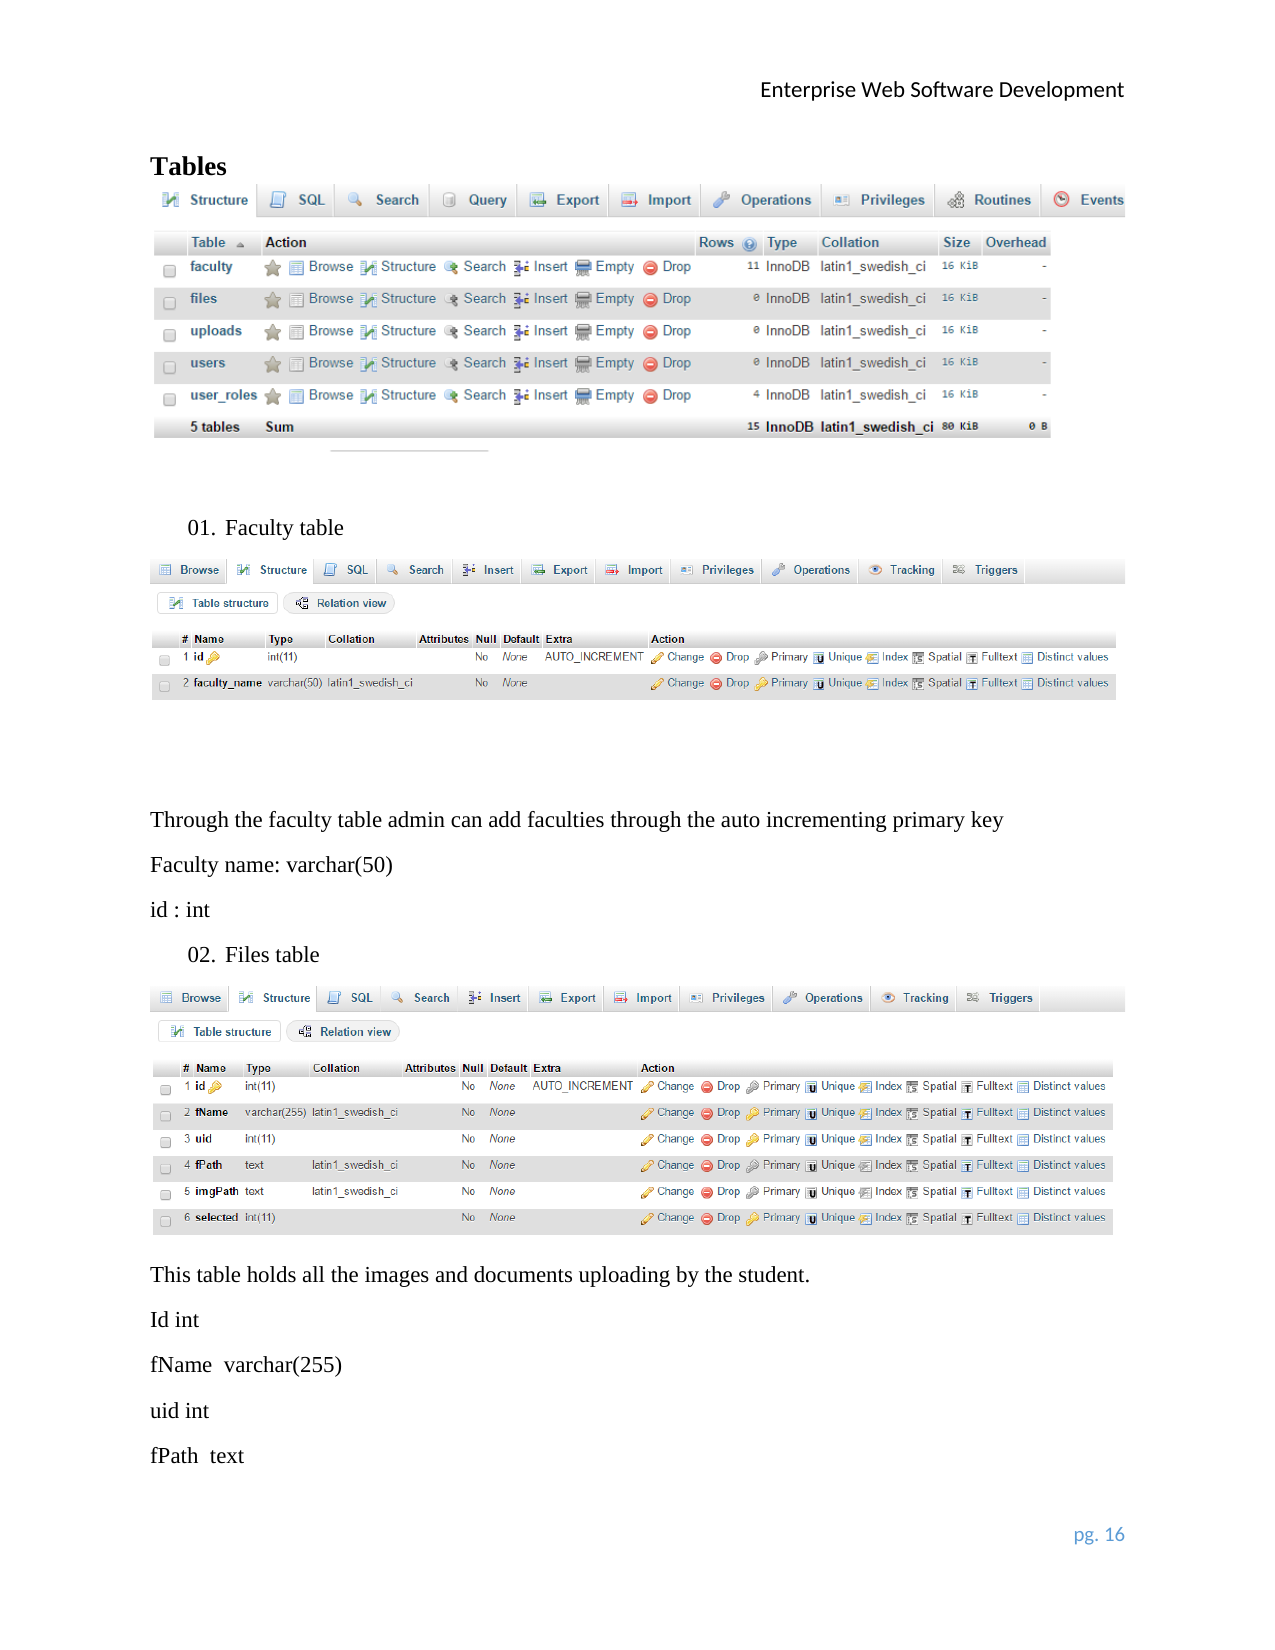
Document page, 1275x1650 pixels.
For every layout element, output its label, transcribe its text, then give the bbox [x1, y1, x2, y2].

text This table holds all the images and documents uploading by the student. [150, 1261, 1125, 1288]
text id : int [150, 896, 1125, 923]
picture [150, 559, 1125, 788]
picture [150, 986, 1125, 1243]
picture [150, 184, 1125, 467]
text Faculty name: varchar(50) [150, 851, 1125, 878]
text uid int [150, 1397, 1125, 1423]
text Id int [150, 1306, 1125, 1333]
list Faculty table [187, 514, 1125, 541]
text fPath text [150, 1442, 1125, 1468]
list Files table [187, 941, 1125, 968]
subtitle Tables [150, 150, 1125, 184]
text fName varchar(255) [150, 1352, 1125, 1378]
text Through the faculty table admin can add faculties through the auto incrementing primary key [150, 806, 1125, 832]
